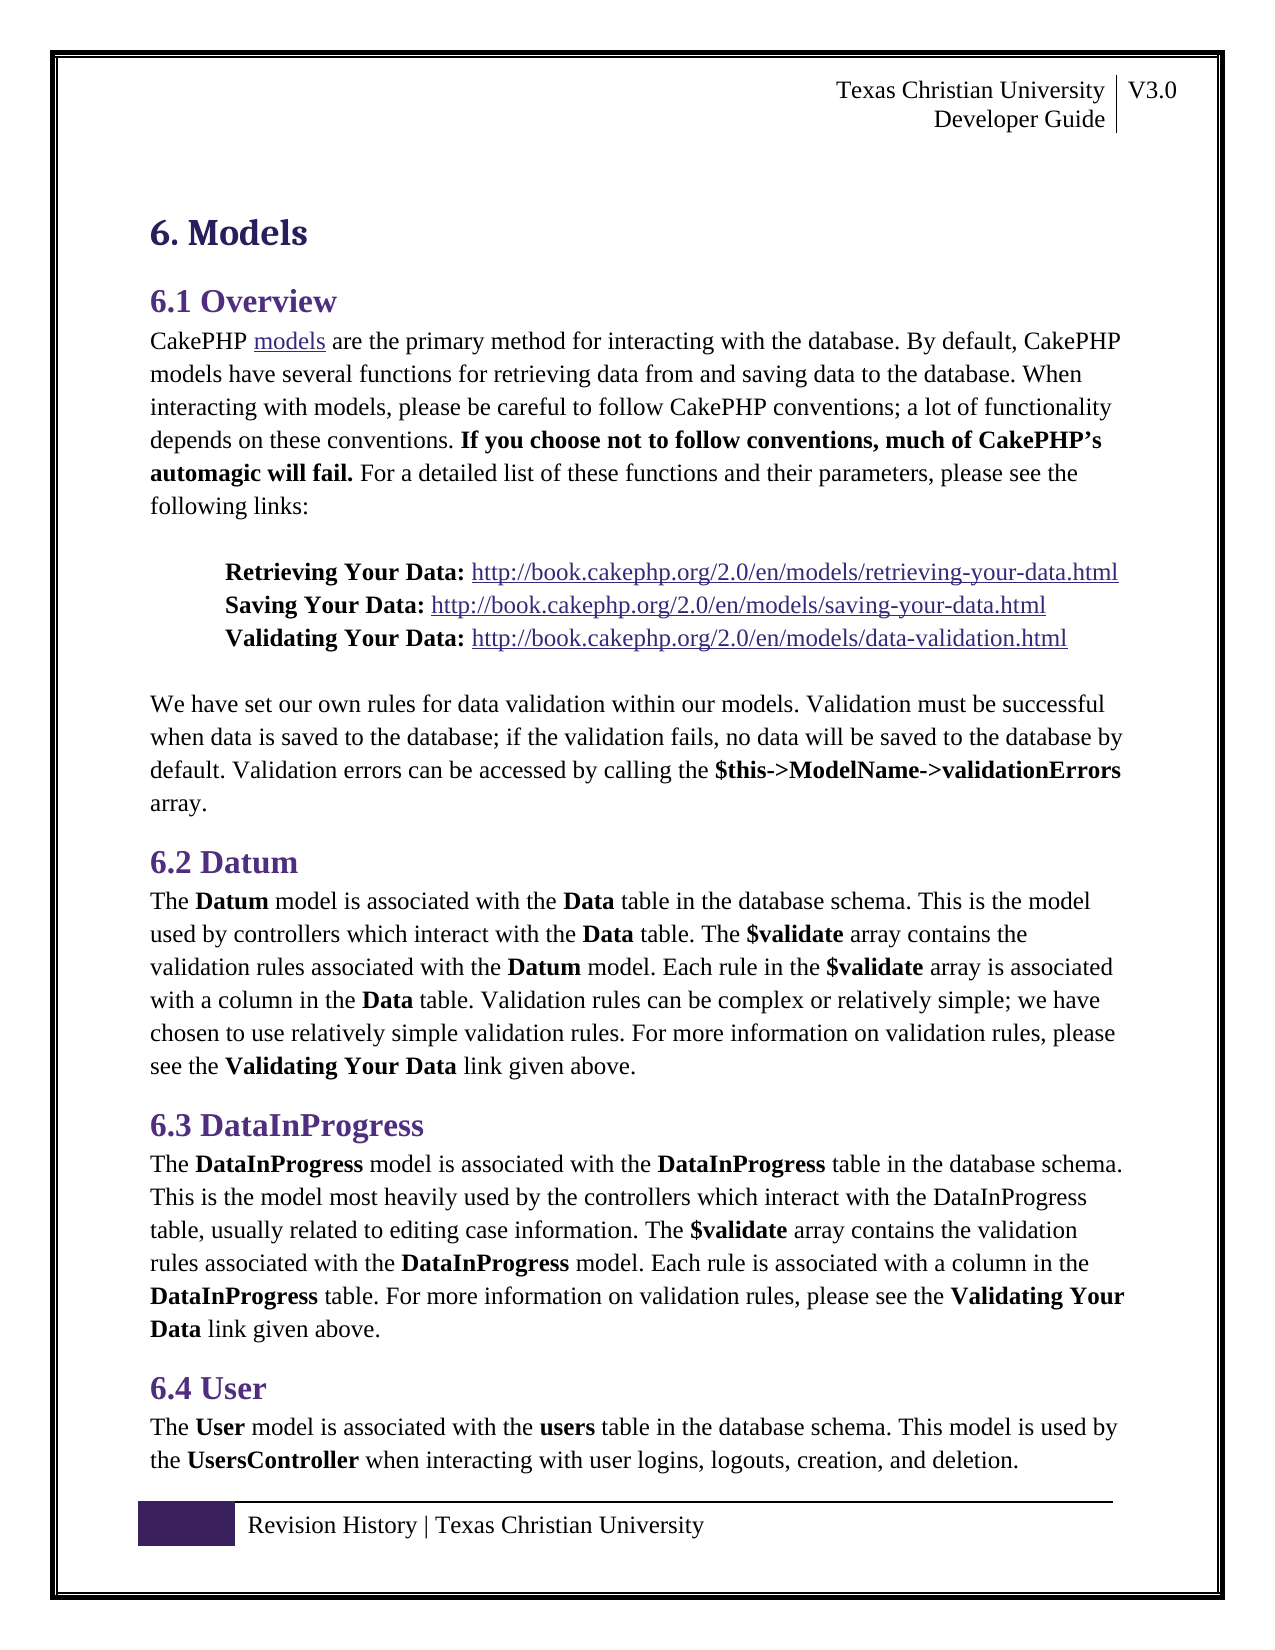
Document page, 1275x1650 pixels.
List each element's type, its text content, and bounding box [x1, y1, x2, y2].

subtitle 6.1 Overview [150, 282, 1125, 320]
text Validating Your Data: http://book.cakephp.org/2.0/en/models/data-validation.html [150, 623, 1125, 652]
text The Datum model is associated with the Data table in the database schema. This is the model used by controllers which interact with the Data table. The $validate array contains the validation rules associated with the Datum model. Each rule in the $validate array is associated with a column in the Data table. Validation rules can be complex or relatively simple; we have chosen to use relatively simple validation rules. For more information on validation rules, please see the Validating Your Data link given above. [150, 886, 1125, 1080]
text Retrieving Your Data: http://book.cakephp.org/2.0/en/models/retrieving-your-data.html [150, 557, 1125, 586]
text We have set our own rules for data validation within our models. Validation must be successful when data is saved to the database; if the validation fails, no data will be saved to the database by default. Validation errors can be accessed by calling the $this->ModelName->validationErrors array. [150, 689, 1125, 817]
text CakePHP models are the primary method for interacting with the database. By default, CakePHP models have several functions for retrieving data from and saving data to the database. When interacting with models, please be careful to follow CakePHP conventions; a lot of functionality depends on these conventions. If you choose not to follow conventions, much of CakePHP’s automagic will fail. For a detailed list of these functions and their parameters, please see the following links: [150, 326, 1125, 519]
subtitle Models [150, 211, 1125, 254]
text The DataInProgress model is associated with the DataInProgress table in the database schema. This is the model most heavily used by the controllers which interact with the DataInProgress table, usually related to editing case information. The $validate array contains the validation rules associated with the DataInProgress model. Each rule is associated with a column in the DataInProgress table. For more information on validation rules, please see the Validating Your Data link given above. [150, 1149, 1125, 1343]
text Saving Your Data: http://book.cakephp.org/2.0/en/models/saving-your-data.html [150, 590, 1125, 619]
text The User model is associated with the users table in the database schema. This model is used by the UsersController when interacting with user logins, logouts, creation, and deletion. [150, 1412, 1125, 1474]
subtitle 6.3 DataInProgress [150, 1105, 1125, 1143]
subtitle 6.4 User [150, 1368, 1125, 1406]
subtitle 6.2 Datum [150, 842, 1125, 880]
